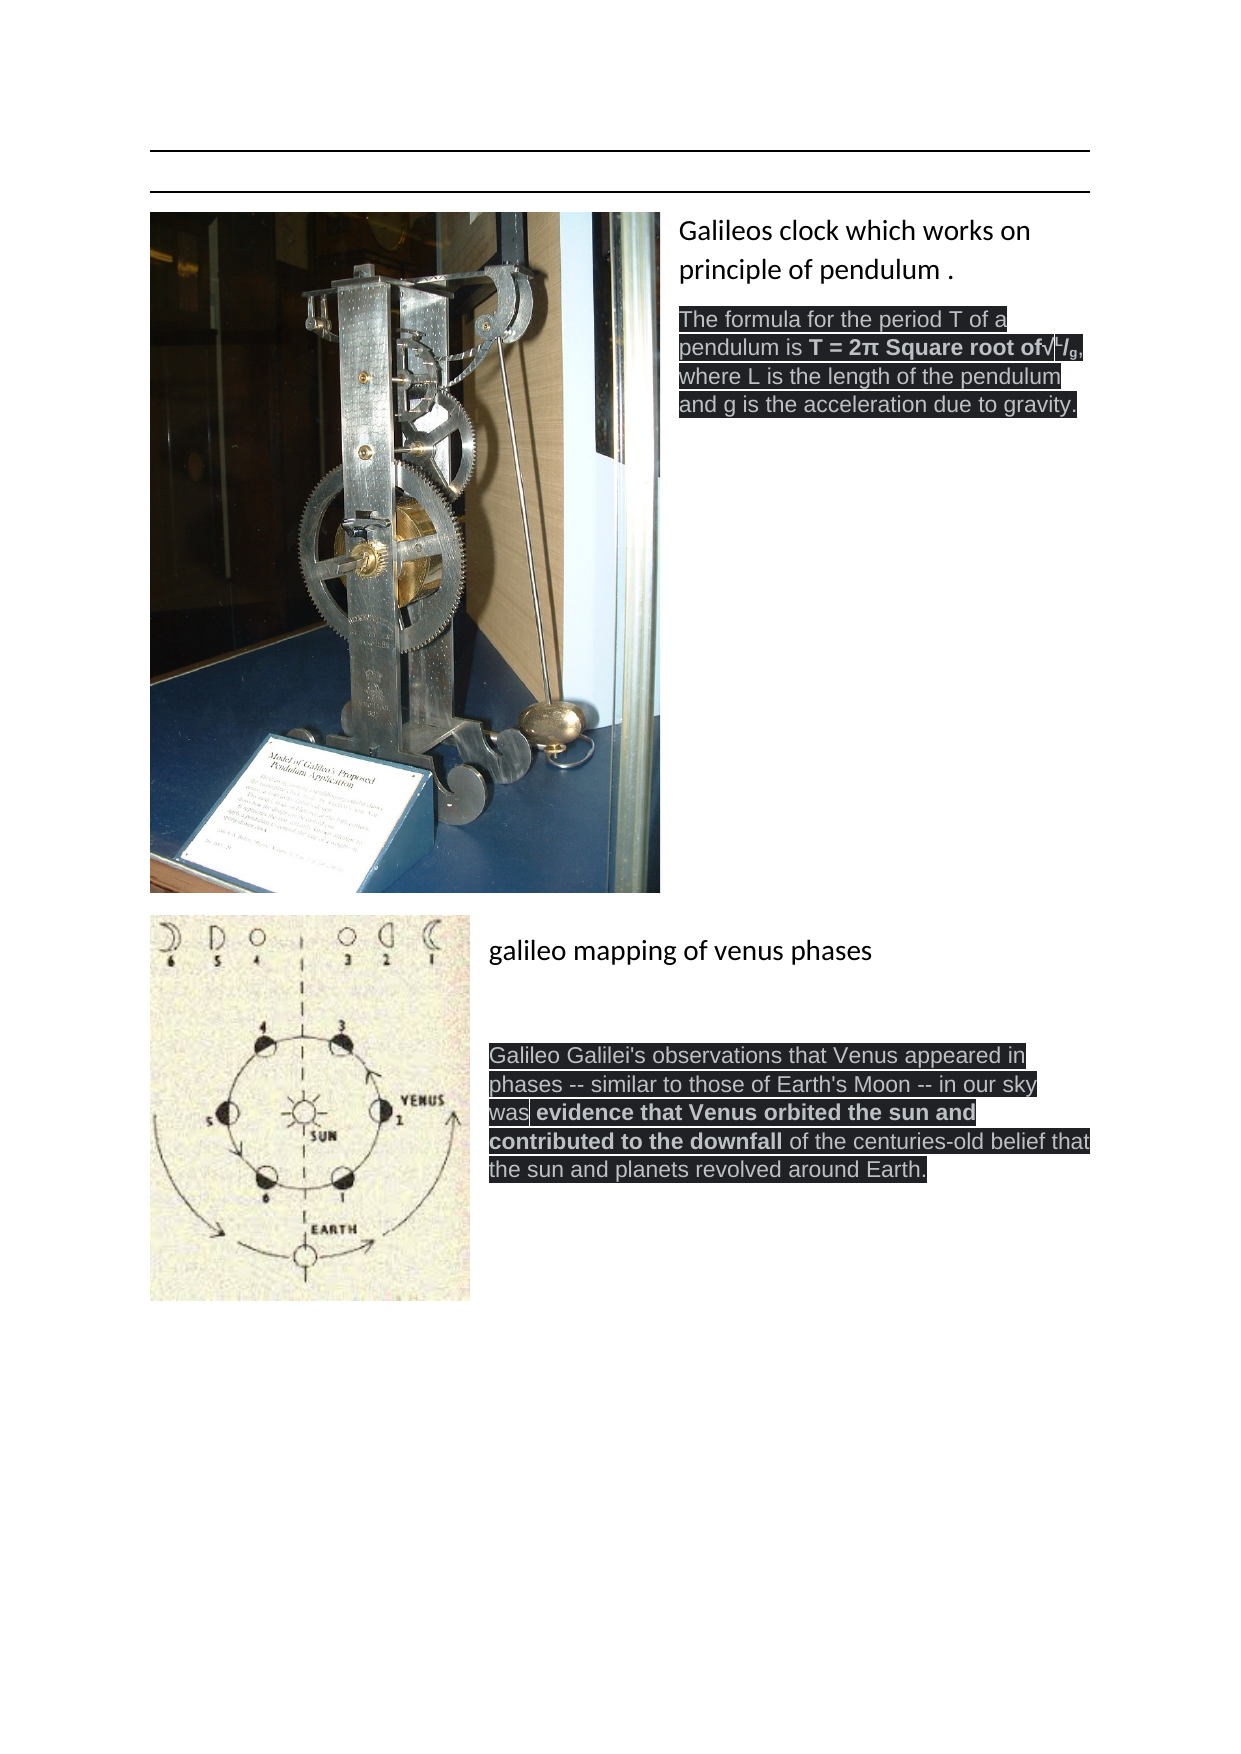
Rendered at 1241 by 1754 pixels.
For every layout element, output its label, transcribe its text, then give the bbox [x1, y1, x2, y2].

picture [150, 915, 470, 1301]
text Galileo Galilei's observations that Venus appeared in phases -- similar to those of Earth's Moon -- in our sky was evidence that Venus orbited the sun and contributed to the downfall of the centuries-old belief that the sun and planets revolved around Earth. [470, 1042, 1090, 1183]
text Galileos clock which works on principle of pendulum . [661, 212, 1090, 286]
text galileo mapping of venus phases [470, 932, 1090, 968]
text The formula for the period T of a pendulum is T = 2π Square root of√L/g, where L is the length of the pendulum and g is the acceleration due to gravity. [661, 306, 1090, 418]
picture [150, 212, 661, 893]
